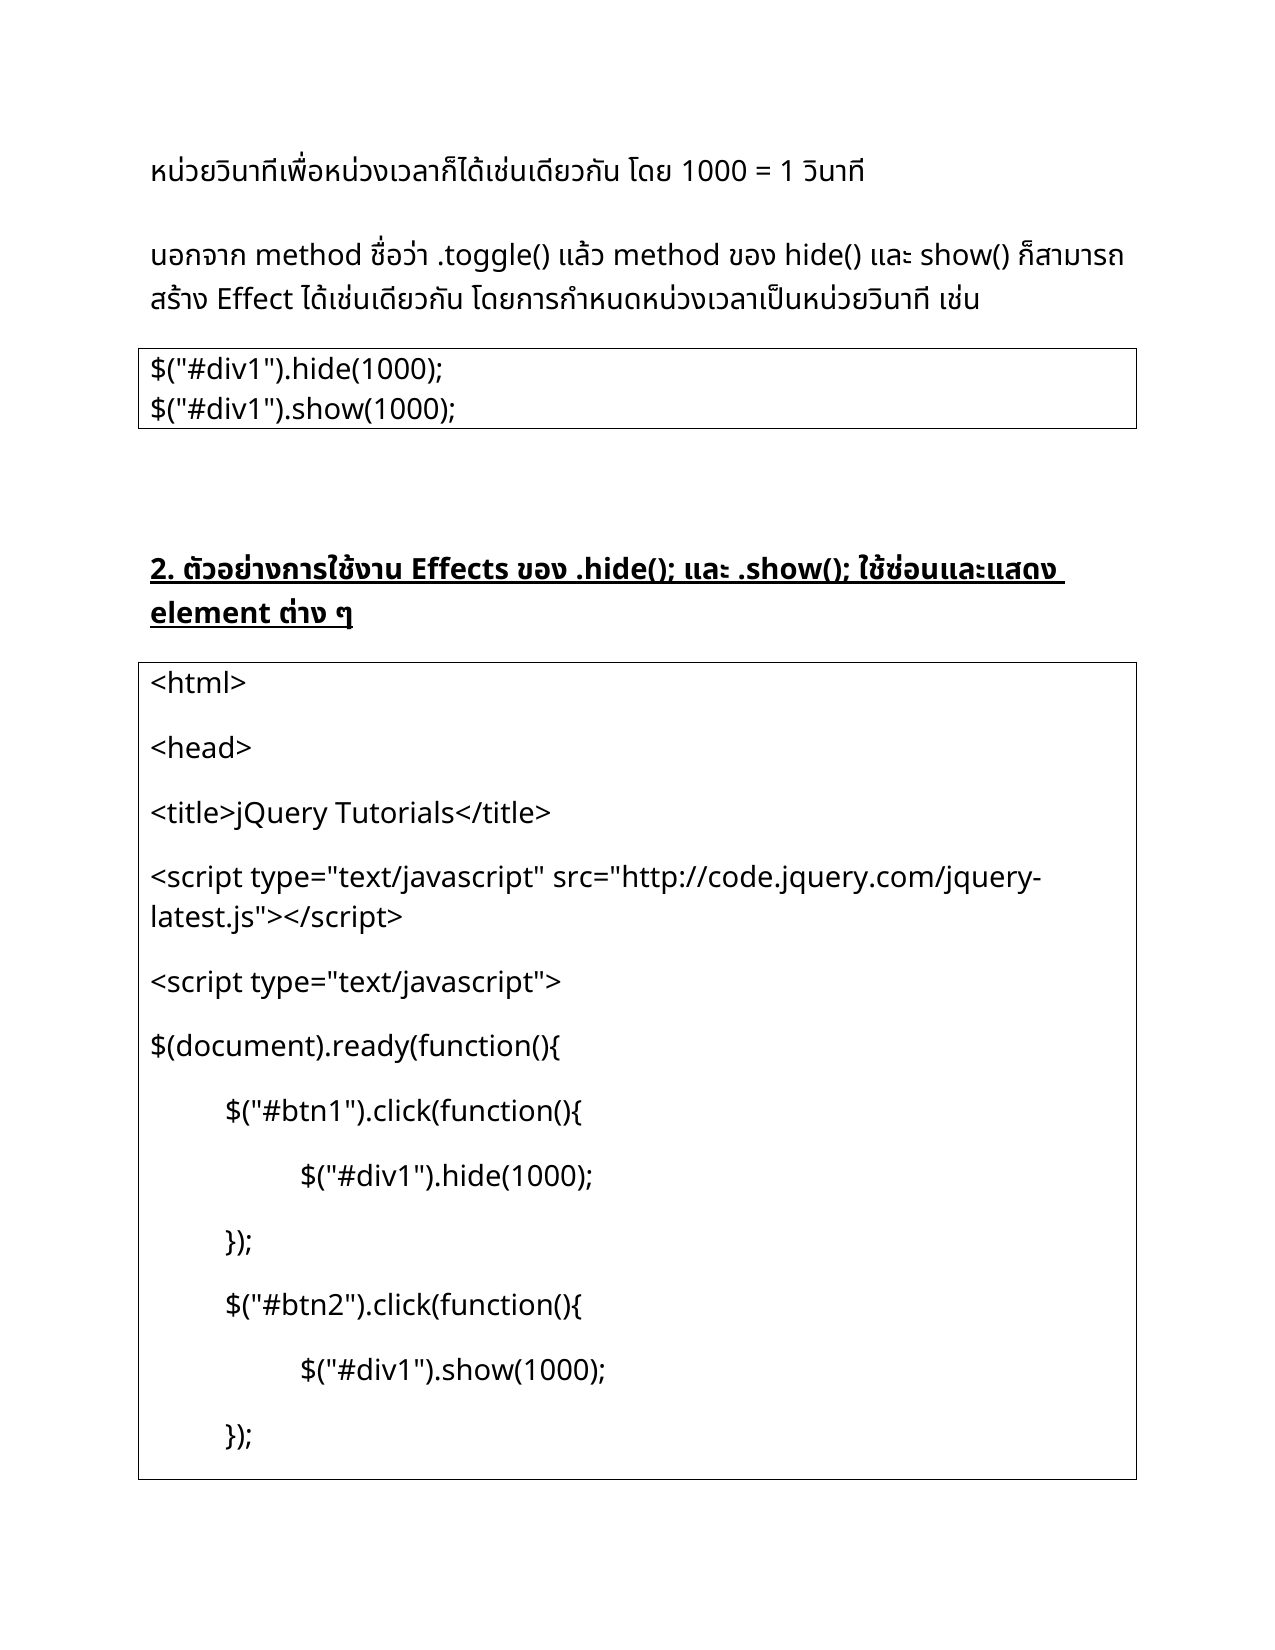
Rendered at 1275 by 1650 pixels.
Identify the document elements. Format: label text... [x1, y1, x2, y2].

table_header $("#div1").hide(1000); $("#div1").show(1000); [139, 349, 1136, 428]
text 2. ตัวอย่างการใช้งาน Effects ของ .hide(); และ .show(); ใช้ซ่อนและแสดง element ต่าง ๆ [150, 469, 1125, 637]
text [150, 150, 1125, 322]
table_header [139, 663, 1136, 1478]
